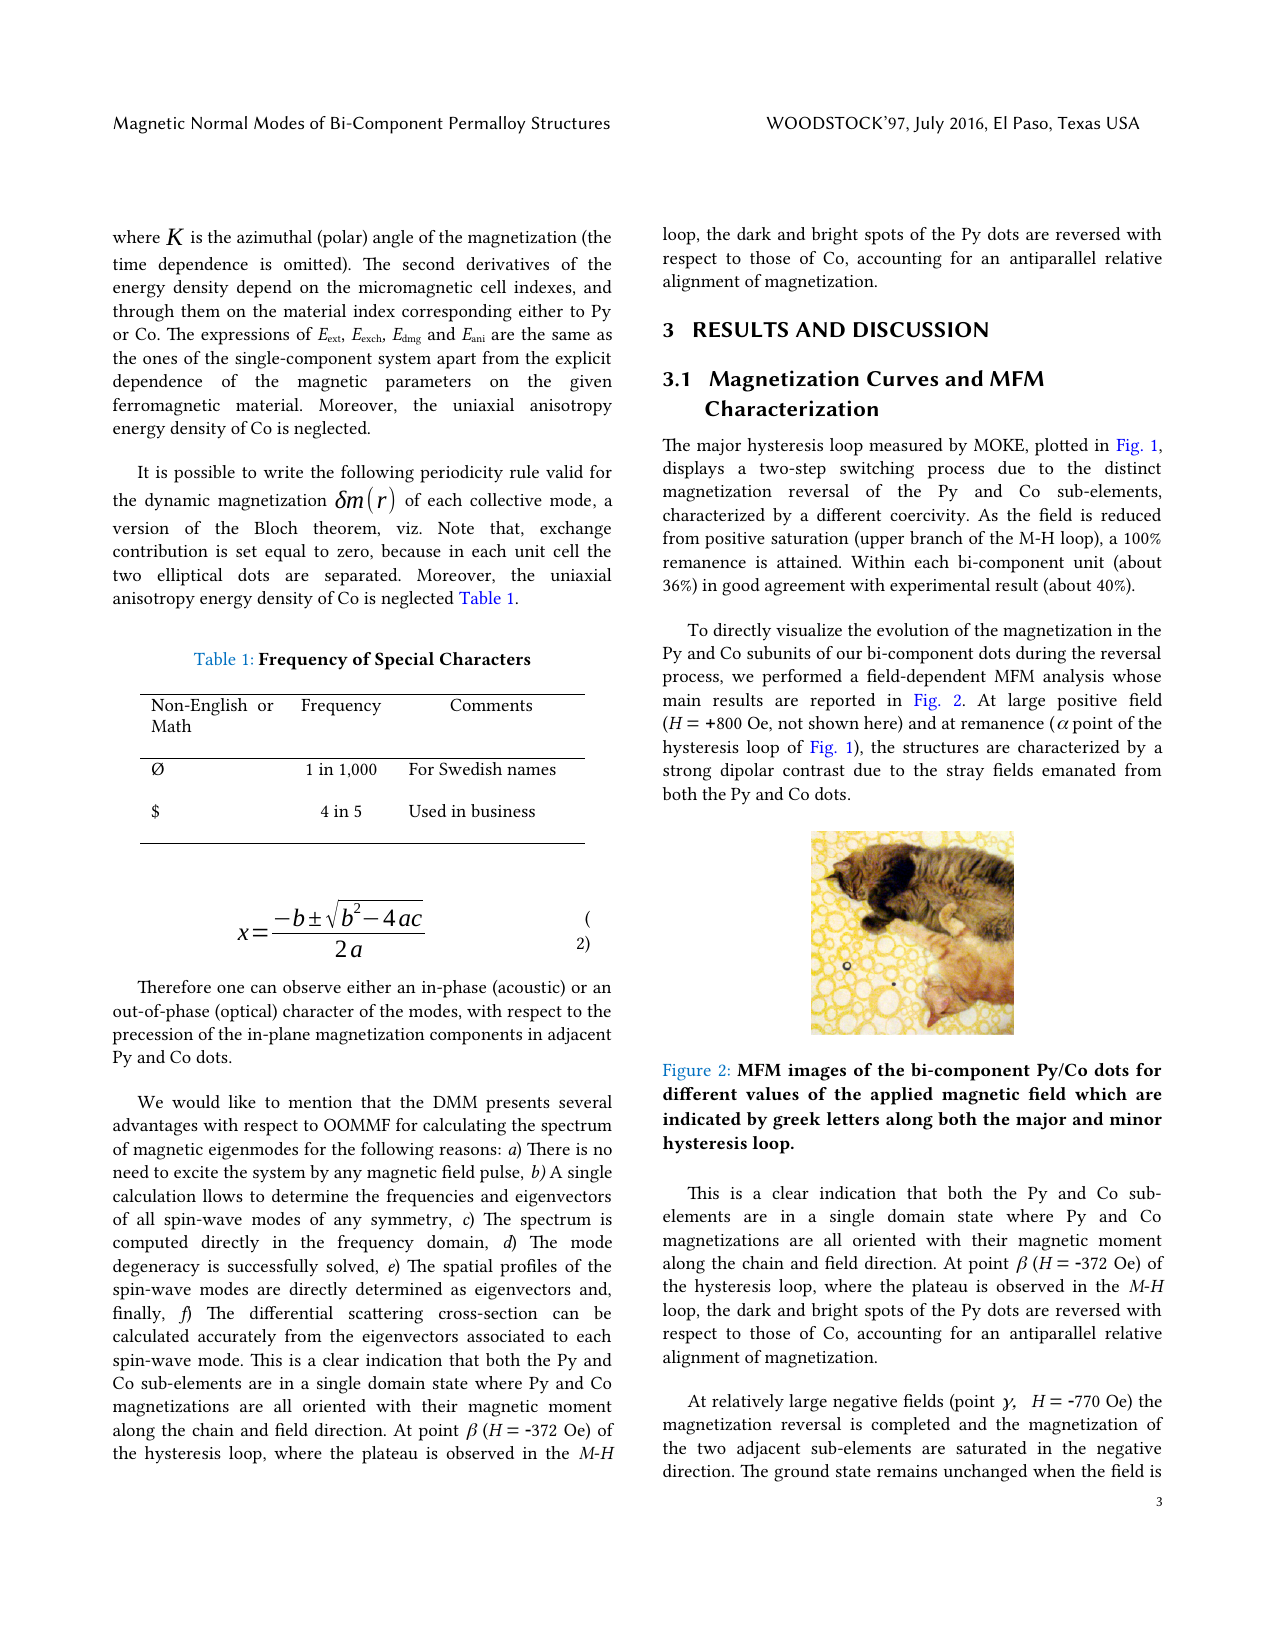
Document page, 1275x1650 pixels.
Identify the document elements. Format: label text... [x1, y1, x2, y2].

table_header Comments [398, 695, 585, 758]
text The major hysteresis loop measured by MOKE, plotted in Fig. 1, displays a two-step switching process due to the distinct magnetization reversal of the Py and Co sub-elements, characterized by a different coercivity. As the field is reduced from positive saturation (upper branch of the M-H loop), a 100% remanence is attained. Within each bi-component unit (about 36%) in good agreement with experimental result (about 40%). [662, 434, 1162, 596]
picture [811, 831, 1014, 1035]
text To directly visualize the evolution of the magnetization in the Py and Co subunits of our bi-component dots during the reversal process, we performed a field-dependent MFM analysis whose main results are reported in Fig. 2. At large positive field (H 800 Oe, not shown here) and at remanence ( point of the hysteresis loop of Fig. 1), the structures are characterized by a strong dipolar contrast due to the stray fields emanated from both the Py and Co dots. [662, 619, 1162, 804]
table_cell Ø [140, 759, 285, 801]
table_cell 1 in 1,000 [285, 759, 397, 801]
table_header Non-English or Math [140, 695, 285, 758]
text 3.1 Magnetization Curves and MFM Characterization [662, 366, 1162, 422]
table_header (2) [561, 888, 601, 977]
table_header Frequency [285, 695, 397, 758]
text This is a clear indication that both the Py and Co sub-elements are in a single domain state where Py and Co magnetizations are all oriented with their magnetic moment along the chain and field direction. At point  (H 372 Oe) of the hysteresis loop, where the plateau is observed in the M-H loop, the dark and bright spots of the Py dots are reversed with respect to those of Co, accounting for an antiparallel relative alignment of magnetization. [662, 1182, 1162, 1368]
text Table 1: Frequency of Special Characters [112, 649, 612, 670]
table_cell 4 in 5 [285, 801, 397, 843]
text We would like to mention that the DMM presents several advantages with respect to OOMMF for calculating the spectrum of magnetic eigenmodes for the following reasons: a) There is no need to excite the system by any magnetic field pulse, b) A single calculation llows to determine the frequencies and eigenvectors of all spin-wave modes of any symmetry, c) The spectrum is computed directly in the frequency domain, d) The mode degeneracy is successfully solved, e) The spatial profiles of the spin-wave modes are directly determined as eigenvectors and, finally, f) The differential scattering cross-section can be calculated accurately from the eigenvectors associated to each spin-wave mode. This is a clear indication that both the Py and Co sub-elements are in a single domain state where Py and Co magnetizations are all oriented with their magnetic moment along the chain and field direction. At point  (H 372 Oe) of the hysteresis loop, where the plateau is observed in the M-H loop, the dark and bright spots of the Py dots are reversed with respect to those of Co, accounting for an antiparallel relative alignment of magnetization. [112, 1091, 612, 1464]
text It is possible to write the following periodicity rule valid for the dynamic magnetization of each collective mode, a version of the Bloch theorem, viz. Note that, exchange contribution is set equal to zero, because in each unit cell the two elliptical dots are separated. Moreover, the uniaxial anisotropy energy density of Co is neglected Table 1. [112, 462, 612, 609]
text Therefore one can observe either an in-phase (acoustic) or an out-of-phase (optical) character of the modes, with respect to the precession of the in-plane magnetization components in adjacent Py and Co dots. [112, 977, 612, 1068]
text where is the azimuthal (polar) angle of the magnetization (the time dependence is omitted). The second derivatives of the energy density depend on the micromagnetic cell indexes, and through them on the material index corresponding either to Py or Co. The expressions of Eext, Eexch, Edmg and Eani are the same as the ones of the single-component system apart from the explicit dependence of the magnetic parameters on the given ferromagnetic material. Moreover, the uniaxial anisotropy energy density of Co is neglected. [112, 224, 612, 439]
text Figure 2: MFM images of the bi-component Py/Co dots for different values of the applied magnetic field which are indicated by greek letters along both the major and minor hysteresis loop. [662, 1059, 1162, 1154]
table_cell Used in business [398, 801, 585, 843]
text 3 RESULTS AND DISCUSSION [662, 317, 1162, 343]
table_cell $ [140, 801, 285, 843]
table_header [101, 888, 561, 977]
table_cell For Swedish names [398, 759, 585, 801]
